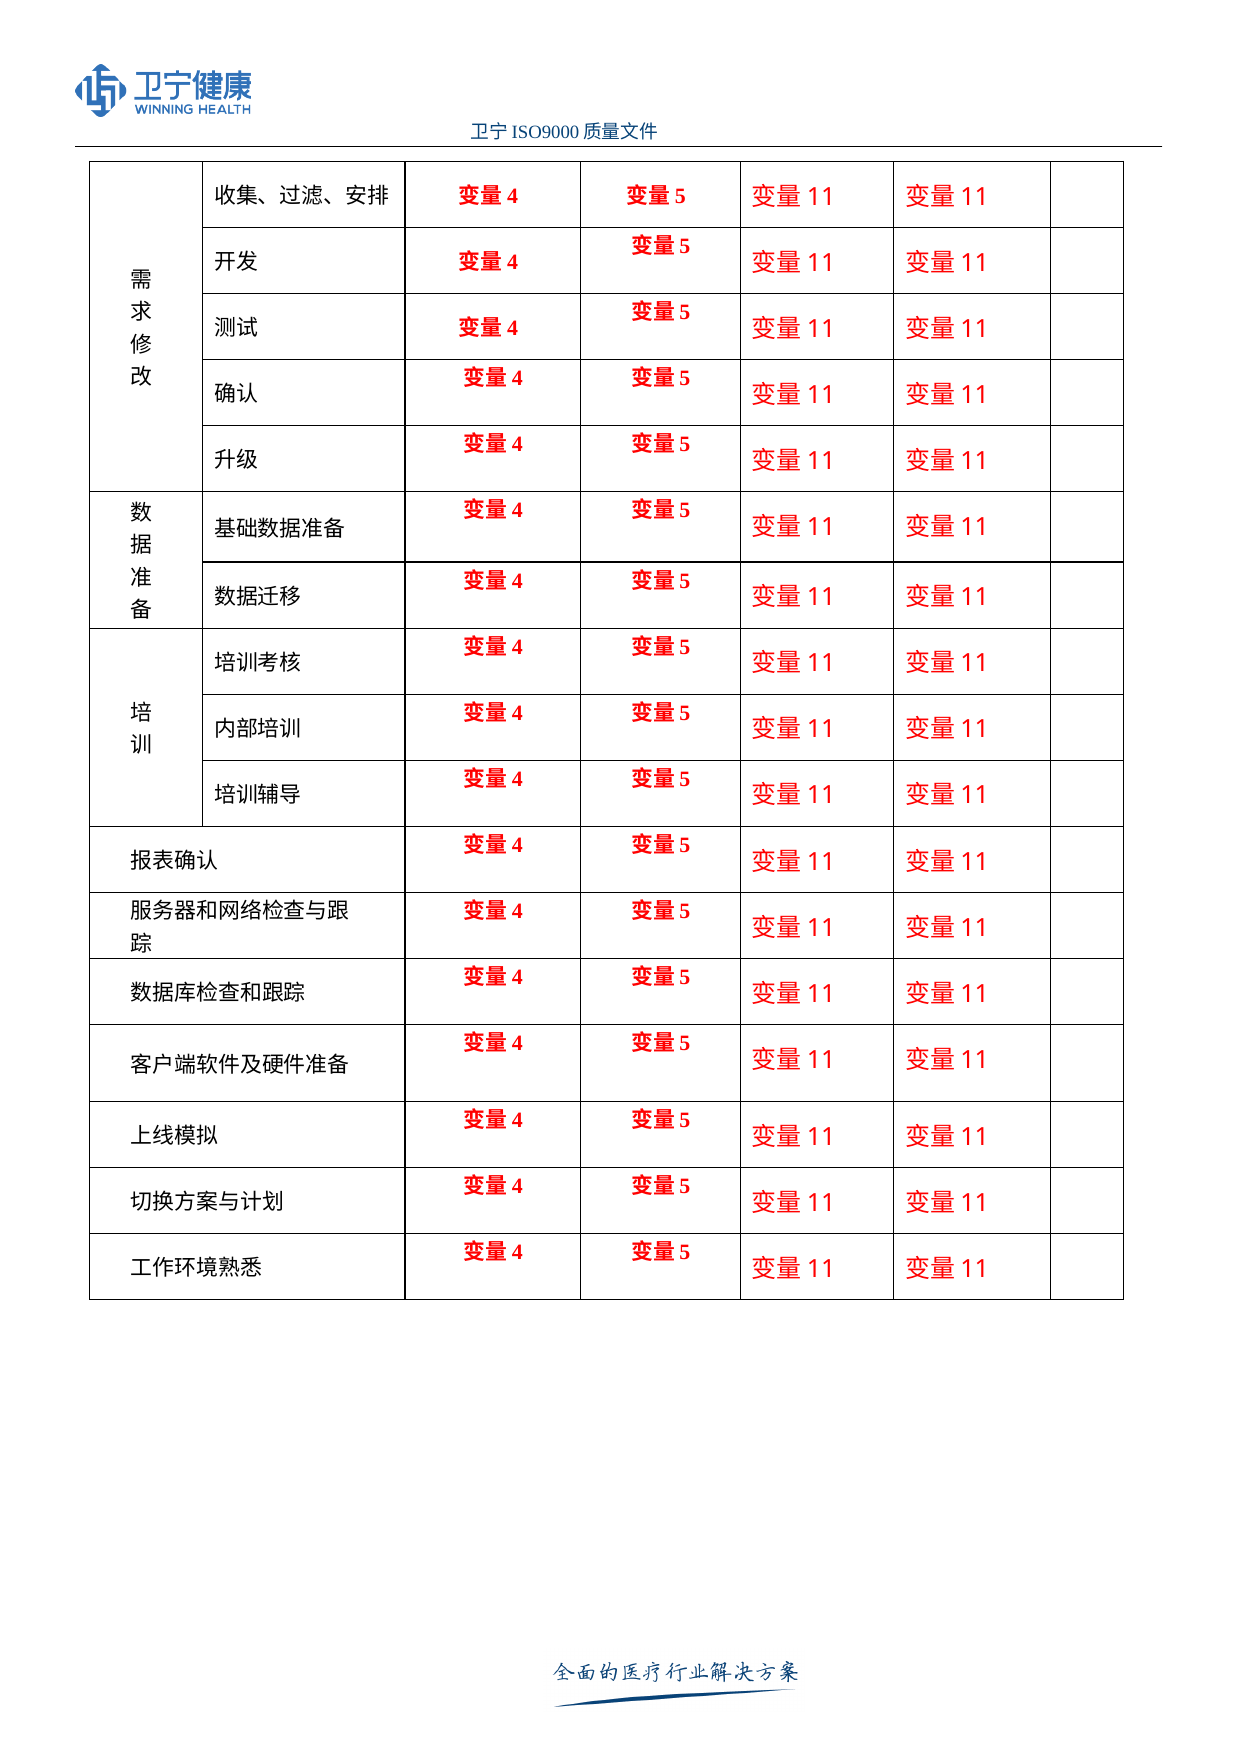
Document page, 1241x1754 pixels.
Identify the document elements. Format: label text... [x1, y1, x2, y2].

table_cell [1051, 959, 1123, 1024]
table_cell 切换方案与计划 [90, 1168, 404, 1233]
table_cell [1051, 294, 1123, 359]
table_cell 变量11 [741, 893, 893, 958]
table_cell [1051, 629, 1123, 693]
table_cell 变量11 [741, 1168, 893, 1233]
table_cell 变量5 [581, 426, 740, 491]
table_cell 内部培训 [203, 695, 404, 759]
table_cell [1051, 228, 1123, 293]
table_cell 变量5 [581, 959, 740, 1024]
table_cell 变量5 [581, 360, 740, 425]
table_cell 培训辅导 [203, 761, 404, 826]
table_cell 变量11 [741, 294, 893, 359]
table_cell 变量11 [894, 827, 1050, 892]
table_cell 变量11 [894, 893, 1050, 958]
table_cell 变量11 [741, 426, 893, 491]
table_cell 变量11 [894, 228, 1050, 293]
table_cell 变量5 [581, 827, 740, 892]
table_cell 变量11 [741, 360, 893, 425]
table_cell 报表确认 [90, 827, 404, 892]
table_cell 变量11 [741, 761, 893, 826]
table_cell 变量11 [894, 1102, 1050, 1167]
table_cell 工作环境熟悉 [90, 1234, 404, 1299]
table_cell 变量11 [741, 1234, 893, 1299]
table_cell 变量11 [894, 563, 1050, 627]
table_cell [1051, 1168, 1123, 1233]
table_cell 变量11 [741, 492, 893, 561]
table_cell 数据迁移 [203, 563, 404, 627]
table_cell 基础数据准备 [203, 492, 404, 561]
table_cell 变量5 [581, 162, 740, 227]
table_cell 变量4 [406, 1168, 580, 1233]
table_cell 变量4 [406, 695, 580, 759]
table_cell 变量11 [741, 827, 893, 892]
table_cell 上线模拟 [90, 1102, 404, 1167]
table_cell 变量5 [581, 228, 740, 293]
table_cell 收集、过滤、安排 [203, 162, 404, 227]
table_cell 变量11 [894, 629, 1050, 693]
picture [543, 1648, 805, 1712]
picture [75, 64, 252, 117]
table_cell [1051, 1234, 1123, 1299]
table_cell 变量5 [581, 695, 740, 759]
table_cell 确认 [203, 360, 404, 425]
table_cell 变量11 [894, 1168, 1050, 1233]
table_cell 需求修改 [90, 162, 202, 491]
table_cell 变量5 [581, 563, 740, 627]
table_cell 变量5 [581, 1102, 740, 1167]
table_cell 变量4 [406, 1234, 580, 1299]
table_cell 变量5 [581, 1234, 740, 1299]
table_cell 变量11 [894, 492, 1050, 561]
table_cell 变量11 [741, 959, 893, 1024]
table_cell 变量4 [406, 162, 580, 227]
table_cell 变量4 [406, 1102, 580, 1167]
table_cell 变量11 [894, 426, 1050, 491]
table_cell 变量11 [894, 360, 1050, 425]
table_cell 变量5 [581, 893, 740, 958]
table_cell 变量4 [406, 761, 580, 826]
table_cell [1051, 492, 1123, 561]
table_cell 变量11 [741, 629, 893, 693]
table_cell 培训考核 [203, 629, 404, 693]
table_cell 开发 [203, 228, 404, 293]
table_cell 客户端软件及硬件准备 [90, 1025, 404, 1101]
table_cell 升级 [203, 426, 404, 491]
table_cell 变量11 [741, 695, 893, 759]
table_cell 数据库检查和跟踪 [90, 959, 404, 1024]
table_cell 变量4 [406, 629, 580, 693]
table_cell 服务器和网络检查与跟踪 [90, 893, 404, 958]
table_cell 变量5 [581, 1168, 740, 1233]
table_cell [1051, 162, 1123, 227]
table_cell 变量4 [406, 563, 580, 627]
table_cell 变量11 [894, 1234, 1050, 1299]
table_cell 变量5 [581, 1025, 740, 1101]
table_cell 数据 准备 [90, 492, 202, 627]
table_cell [1051, 1025, 1123, 1101]
table_cell 培训 [90, 629, 202, 826]
table_cell 变量4 [406, 492, 580, 561]
table_cell 变量11 [894, 294, 1050, 359]
table_cell 变量11 [894, 1025, 1050, 1101]
table_cell 变量4 [406, 959, 580, 1024]
table_cell 变量4 [406, 294, 580, 359]
table_cell 变量11 [741, 1102, 893, 1167]
table_cell 变量5 [581, 492, 740, 561]
table_cell [1051, 426, 1123, 491]
table_cell 变量11 [741, 1025, 893, 1101]
table_cell 变量4 [406, 893, 580, 958]
table_cell [1051, 1102, 1123, 1167]
table_cell [1051, 360, 1123, 425]
table_cell 变量11 [894, 162, 1050, 227]
table_cell 变量4 [406, 360, 580, 425]
table_cell 变量4 [406, 827, 580, 892]
table_cell 变量11 [894, 959, 1050, 1024]
table_cell 变量4 [406, 228, 580, 293]
table_cell 变量4 [406, 1025, 580, 1101]
table_cell 变量11 [741, 162, 893, 227]
table_cell 变量4 [406, 426, 580, 491]
table_cell [1051, 695, 1123, 759]
table_cell 变量5 [581, 294, 740, 359]
table_cell [1051, 827, 1123, 892]
table_cell 变量11 [741, 563, 893, 627]
table_cell 变量5 [581, 761, 740, 826]
table_cell 变量11 [741, 228, 893, 293]
table_cell [1051, 761, 1123, 826]
table_cell 变量5 [581, 629, 740, 693]
table_cell [1051, 893, 1123, 958]
table_cell 变量11 [894, 695, 1050, 759]
table_cell 测试 [203, 294, 404, 359]
table_cell [1051, 563, 1123, 627]
table_cell 变量11 [894, 761, 1050, 826]
